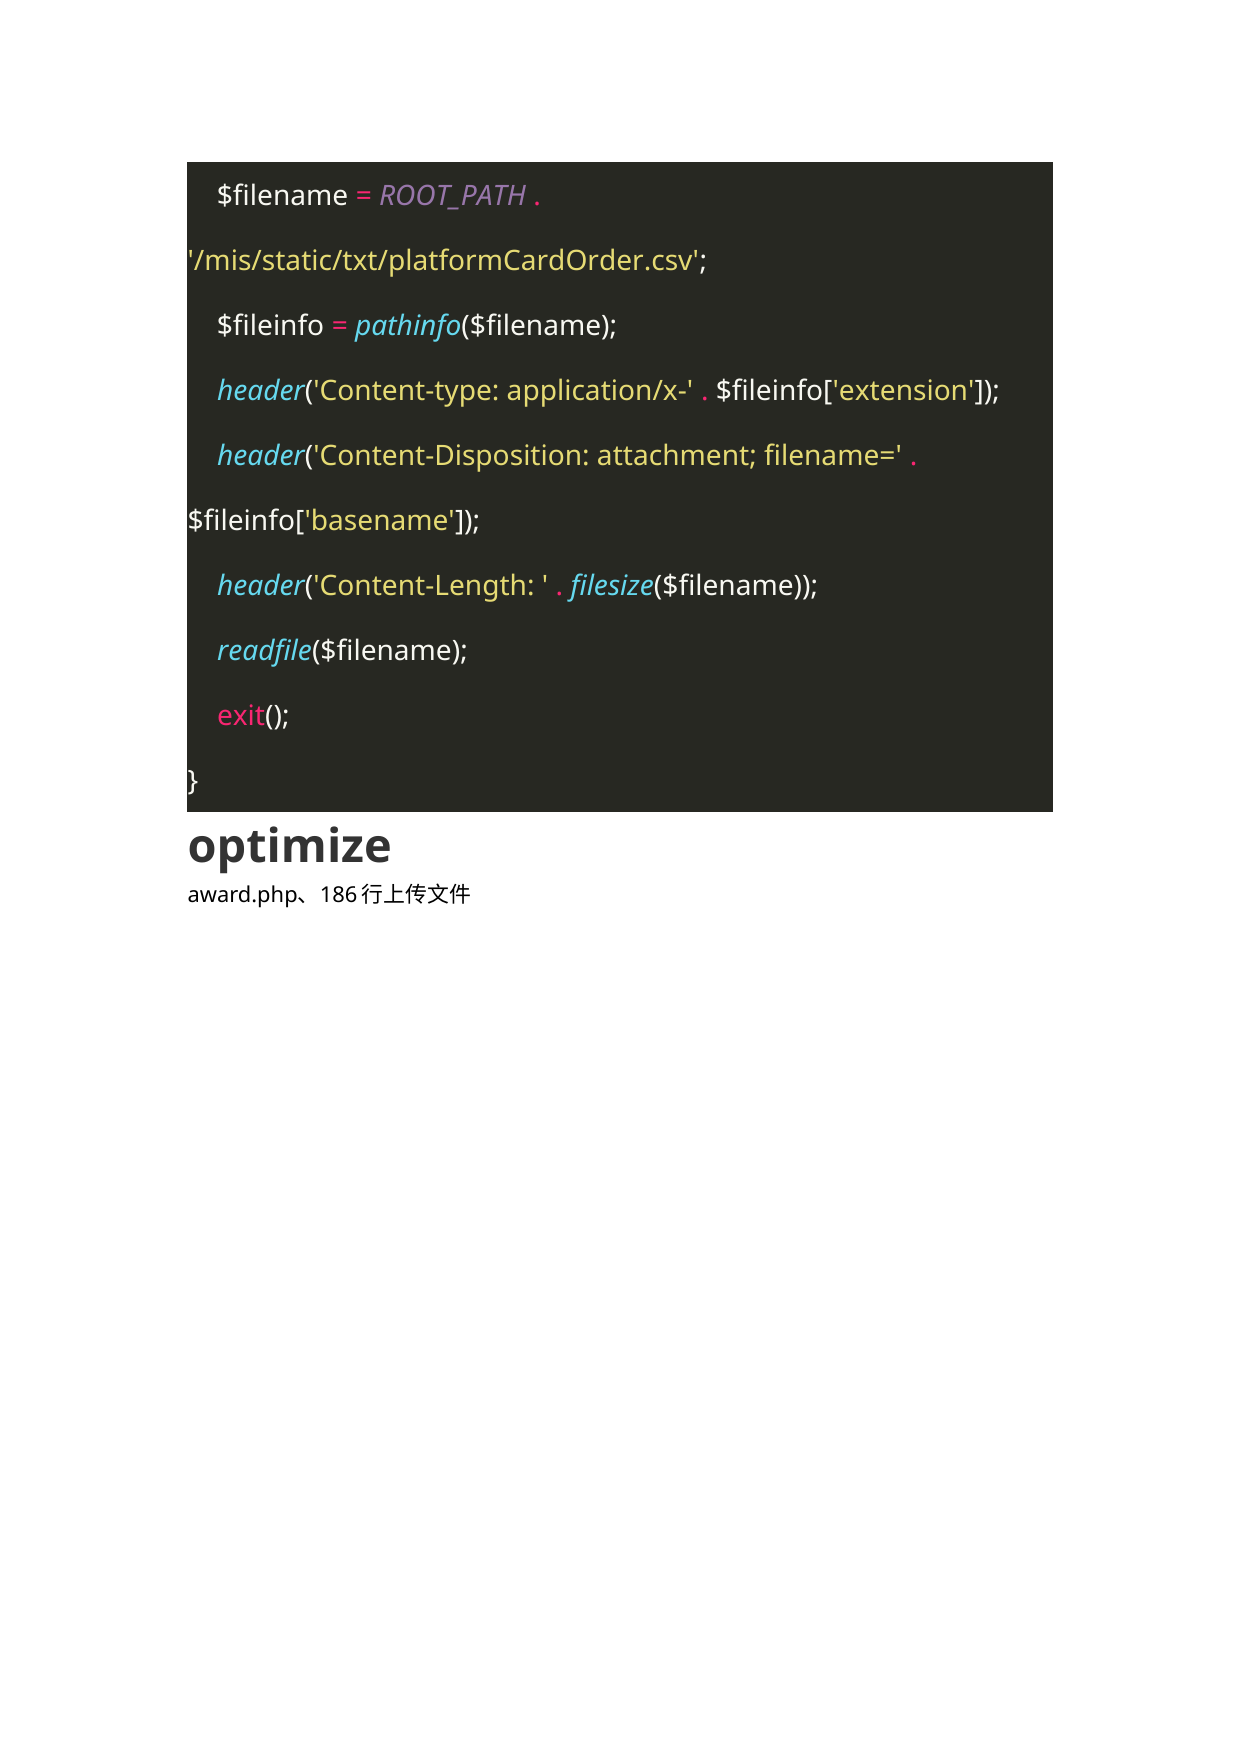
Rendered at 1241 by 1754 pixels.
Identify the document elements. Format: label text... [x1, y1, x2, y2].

text optimize [187, 812, 1053, 877]
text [187, 162, 1053, 812]
text award.php、186行上传文件 [187, 877, 1053, 909]
